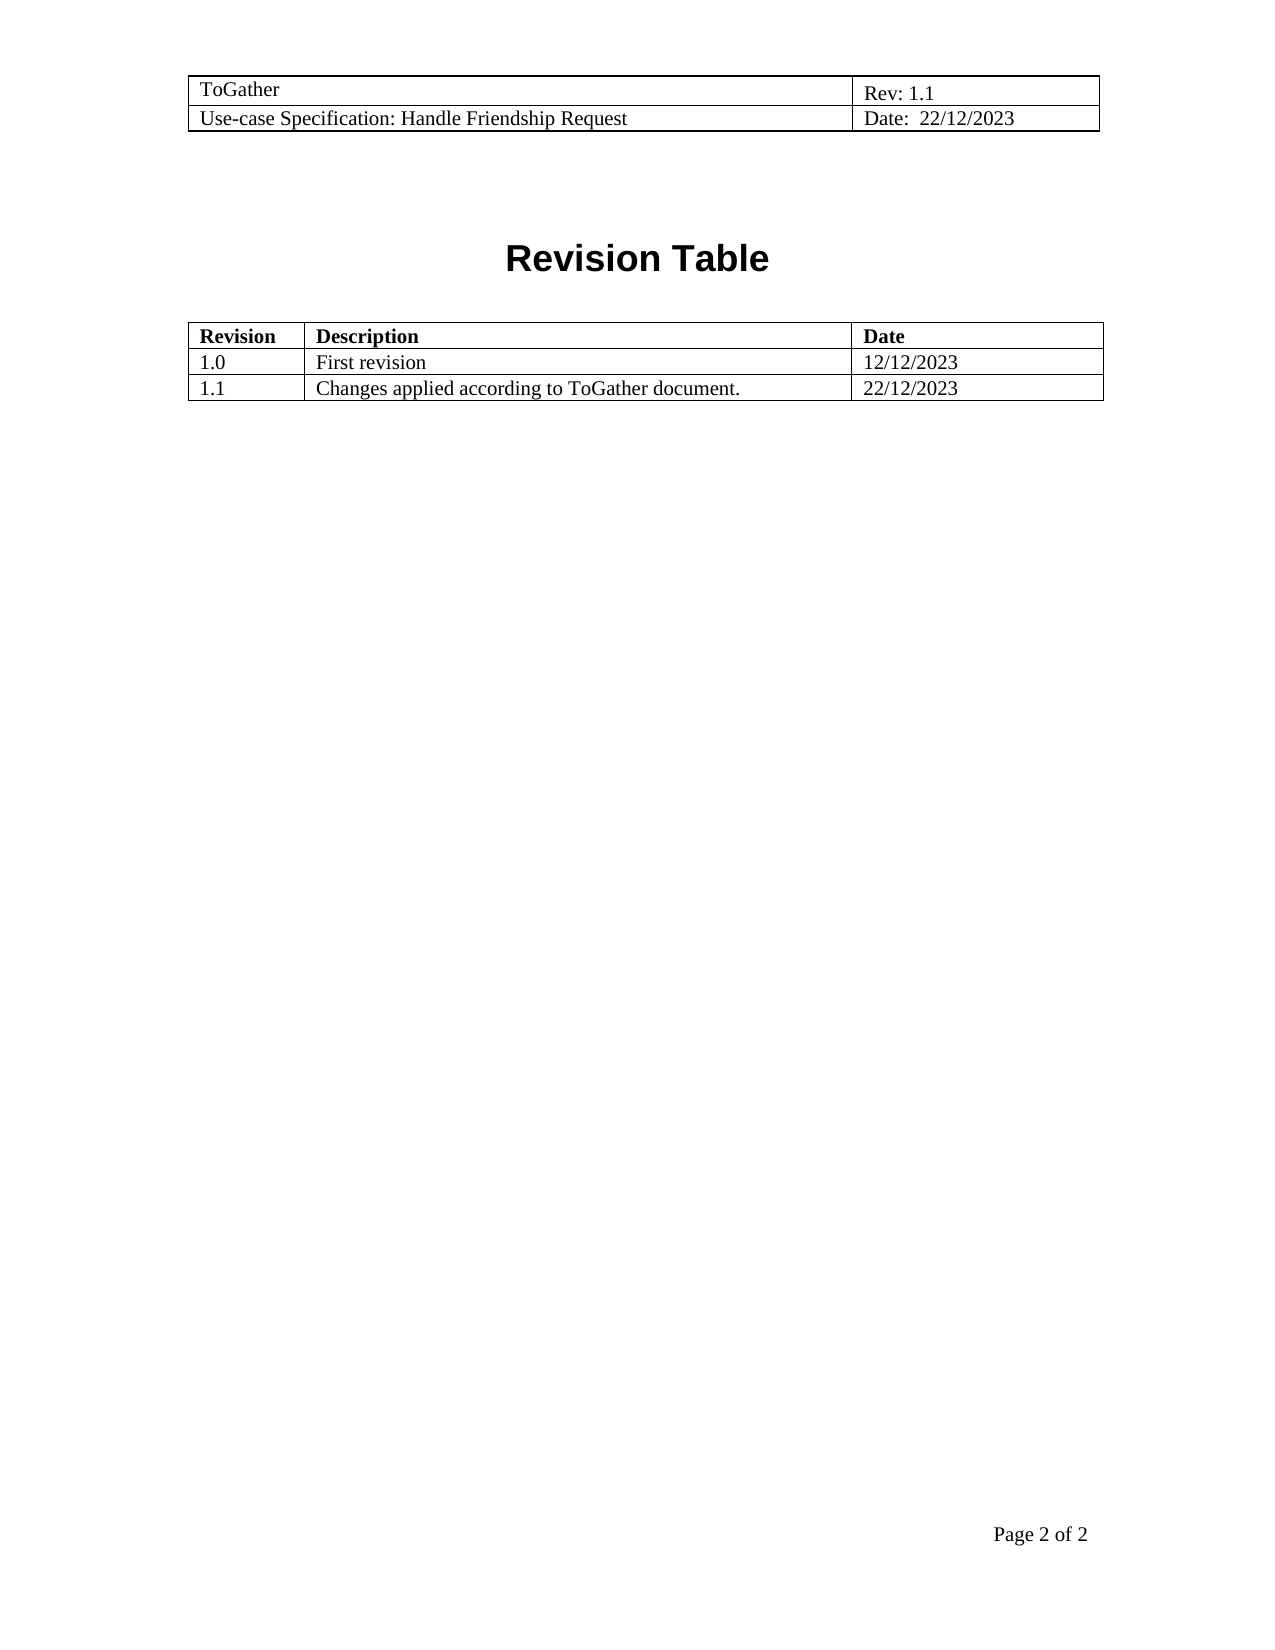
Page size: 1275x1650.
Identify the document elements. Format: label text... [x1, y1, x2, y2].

table_header Date [852, 323, 1103, 348]
text Revision Table [187, 236, 1087, 279]
table_cell First revision [305, 349, 851, 374]
table_header Description [305, 323, 851, 348]
table_cell 1.0 [189, 349, 304, 374]
table_cell Changes applied according to ToGather document. [305, 375, 851, 400]
table_cell 12/12/2023 [852, 349, 1103, 374]
table_header Revision [189, 323, 304, 348]
table_cell 22/12/2023 [852, 375, 1103, 400]
table_cell 1.1 [189, 375, 304, 400]
